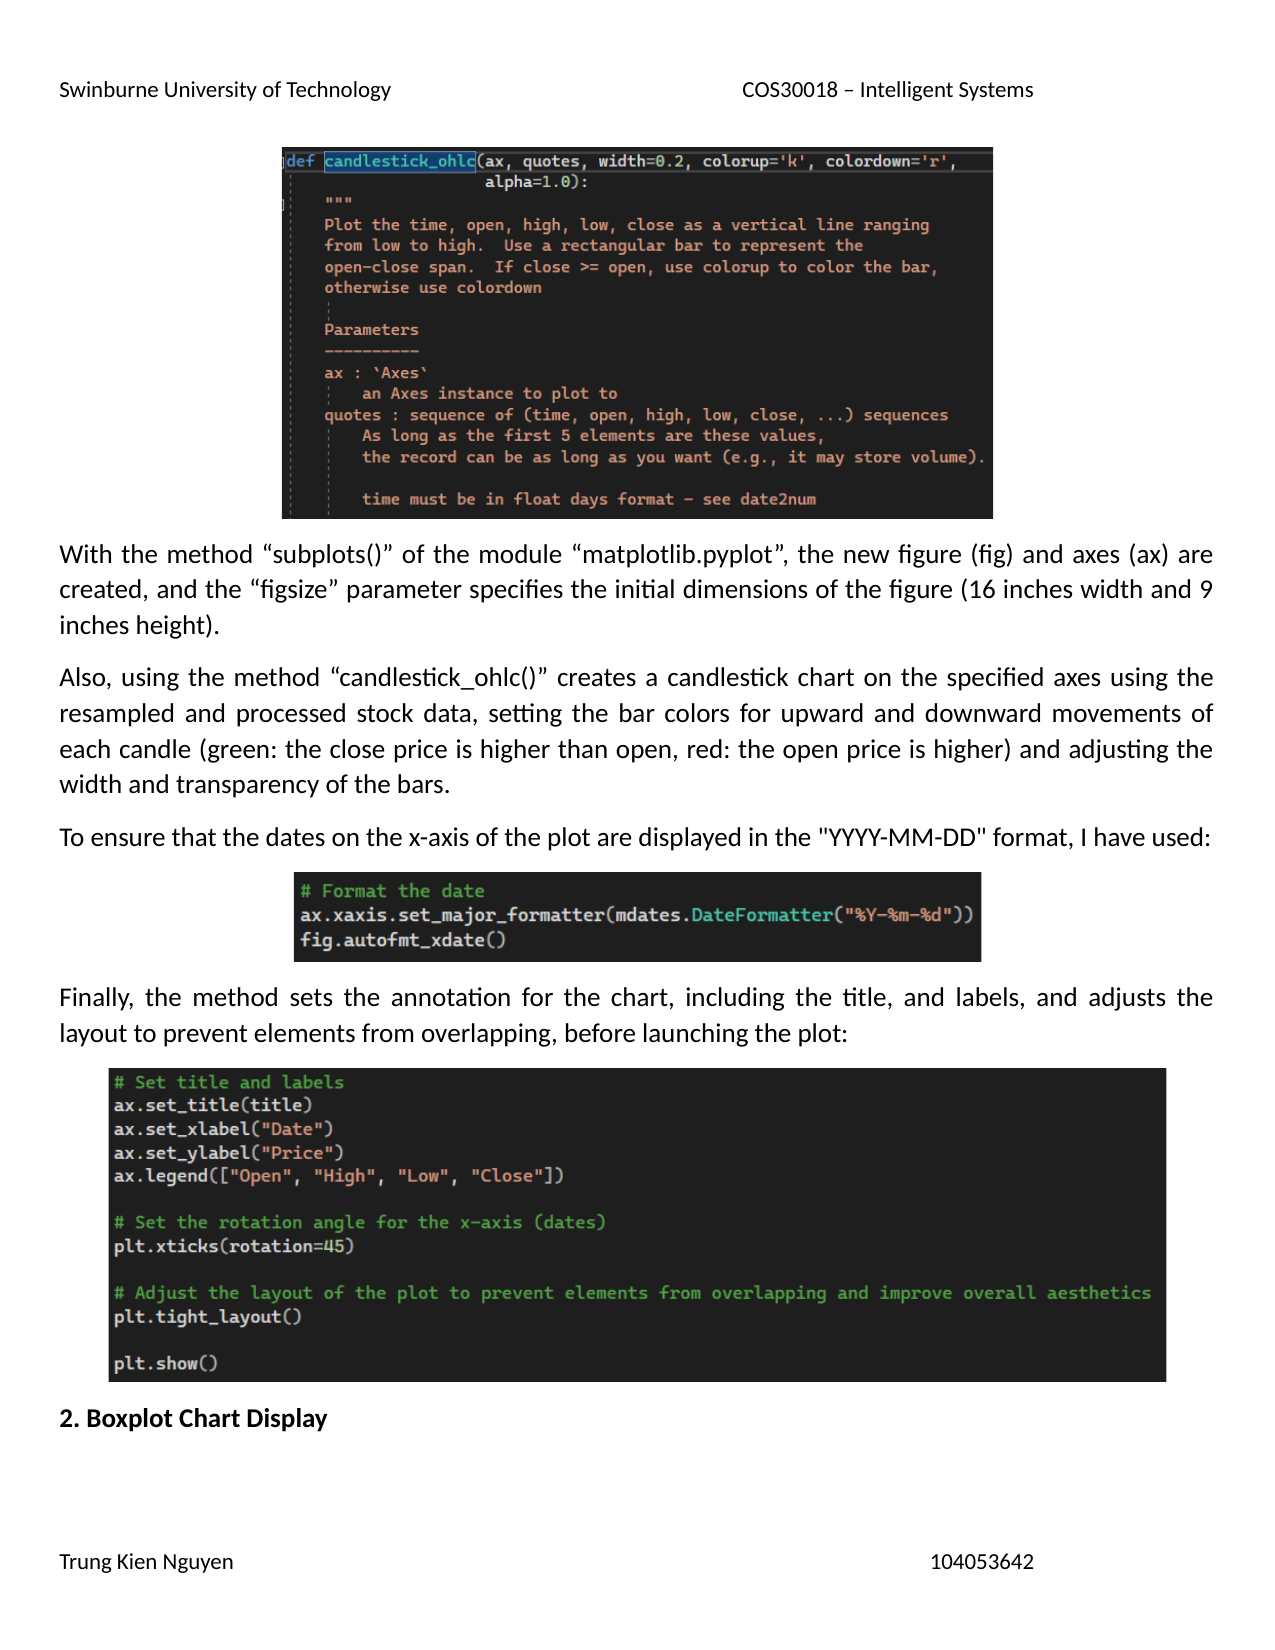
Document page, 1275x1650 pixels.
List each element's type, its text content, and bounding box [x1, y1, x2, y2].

text 2. Boxplot Chart Display [59, 1401, 1216, 1434]
picture [293, 872, 982, 962]
text Also, using the method “candlestick_ohlc()” creates a candlestick chart on the specified axes using the resampled and processed stock data, setting the bar colors for upward and downward movements of each candle (green: the close price is higher than open, red: the open price is higher) and adjusting the width and transparency of the bars. [59, 661, 1216, 800]
text Finally, the method sets the annotation for the chart, including the title, and labels, and adjusts the layout to prevent elements from overlapping, before launching the plot: [59, 980, 1216, 1049]
picture [281, 147, 994, 519]
text To ensure that the dates on the x-axis of the plot are displayed in the "YYYY-MM-DD" format, I have used: [59, 820, 1216, 853]
picture [108, 1068, 1167, 1382]
text With the method “subplots()” of the module “matplotlib.pyplot”, the new figure (fig) and axes (ax) are created, and the “figsize” parameter specifies the initial dimensions of the figure (16 inches width and 9 inches height). [59, 537, 1216, 641]
